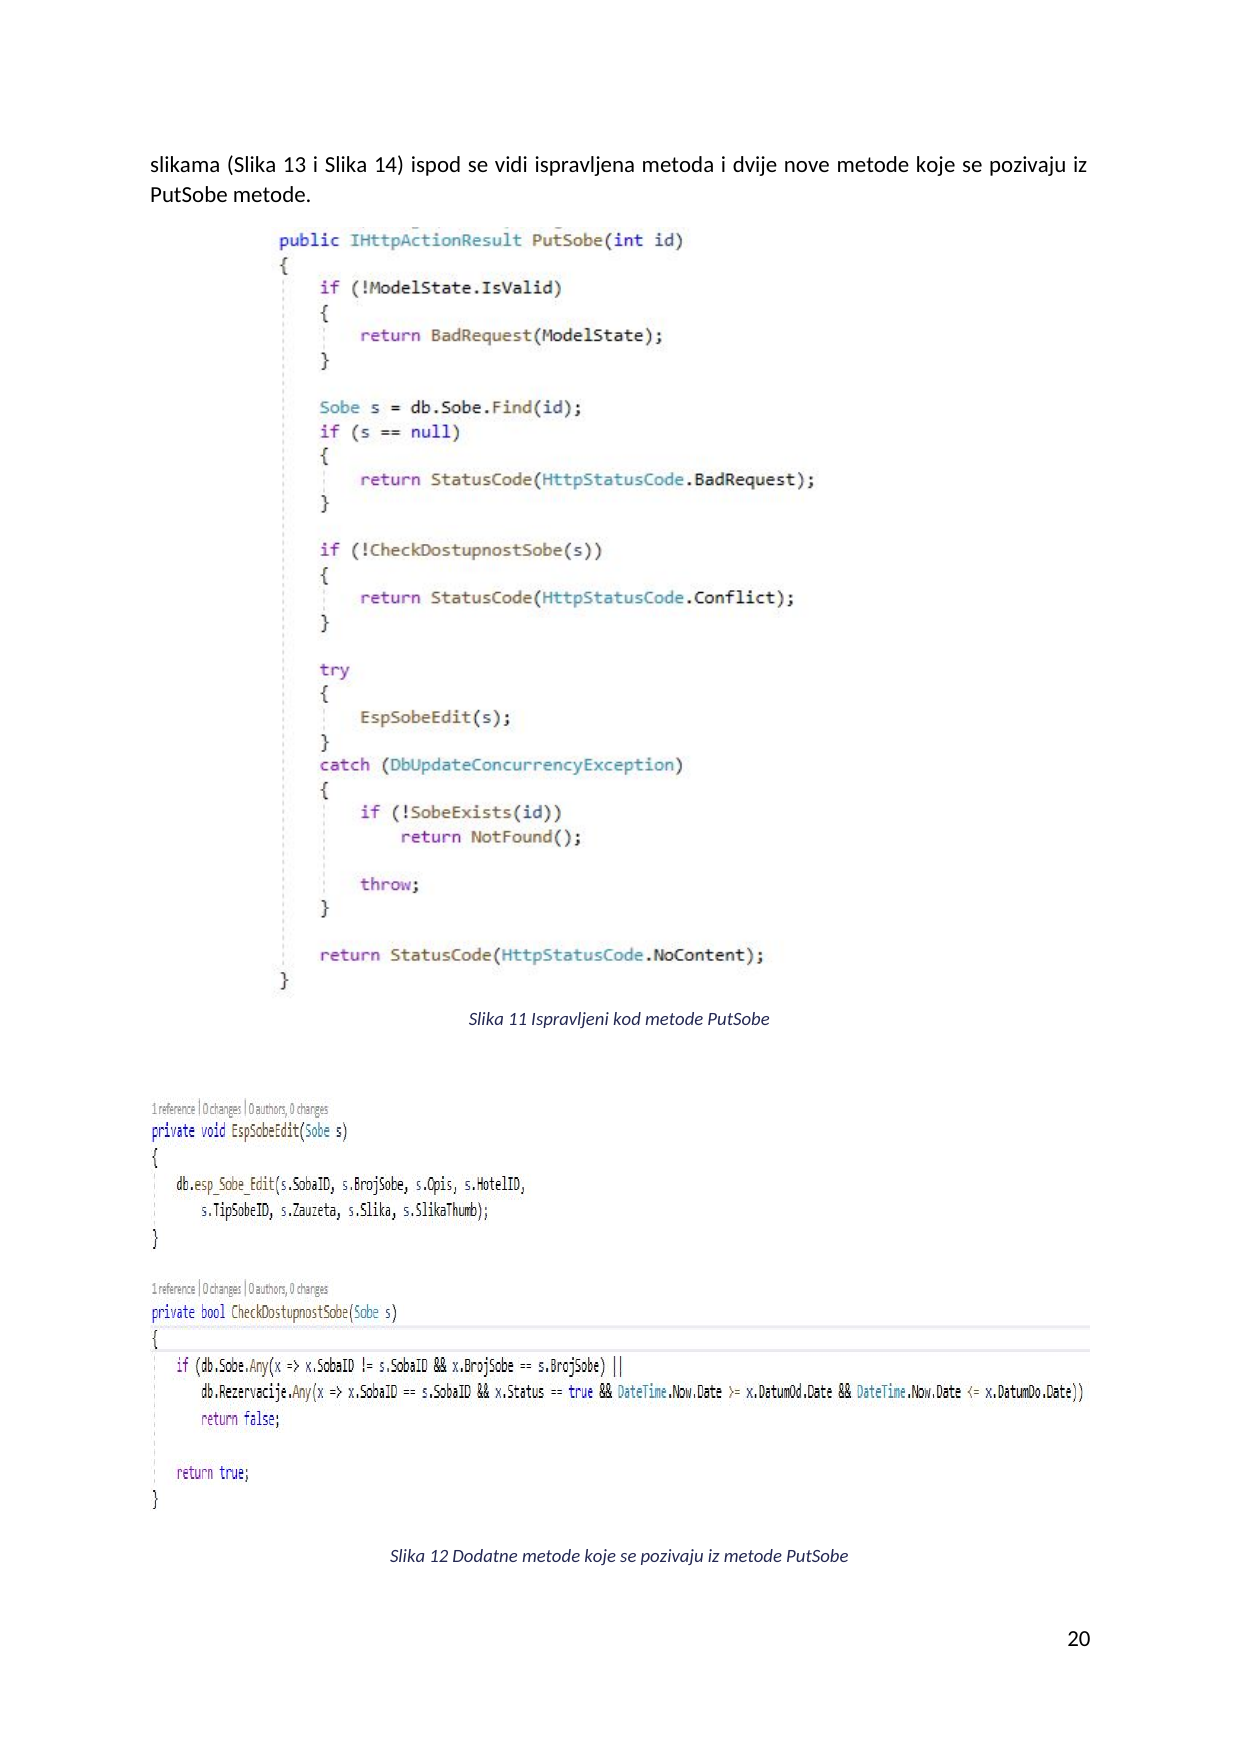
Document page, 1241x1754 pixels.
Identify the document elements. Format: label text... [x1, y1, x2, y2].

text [150, 150, 1090, 208]
picture [271, 227, 969, 1007]
picture [150, 1097, 1090, 1526]
